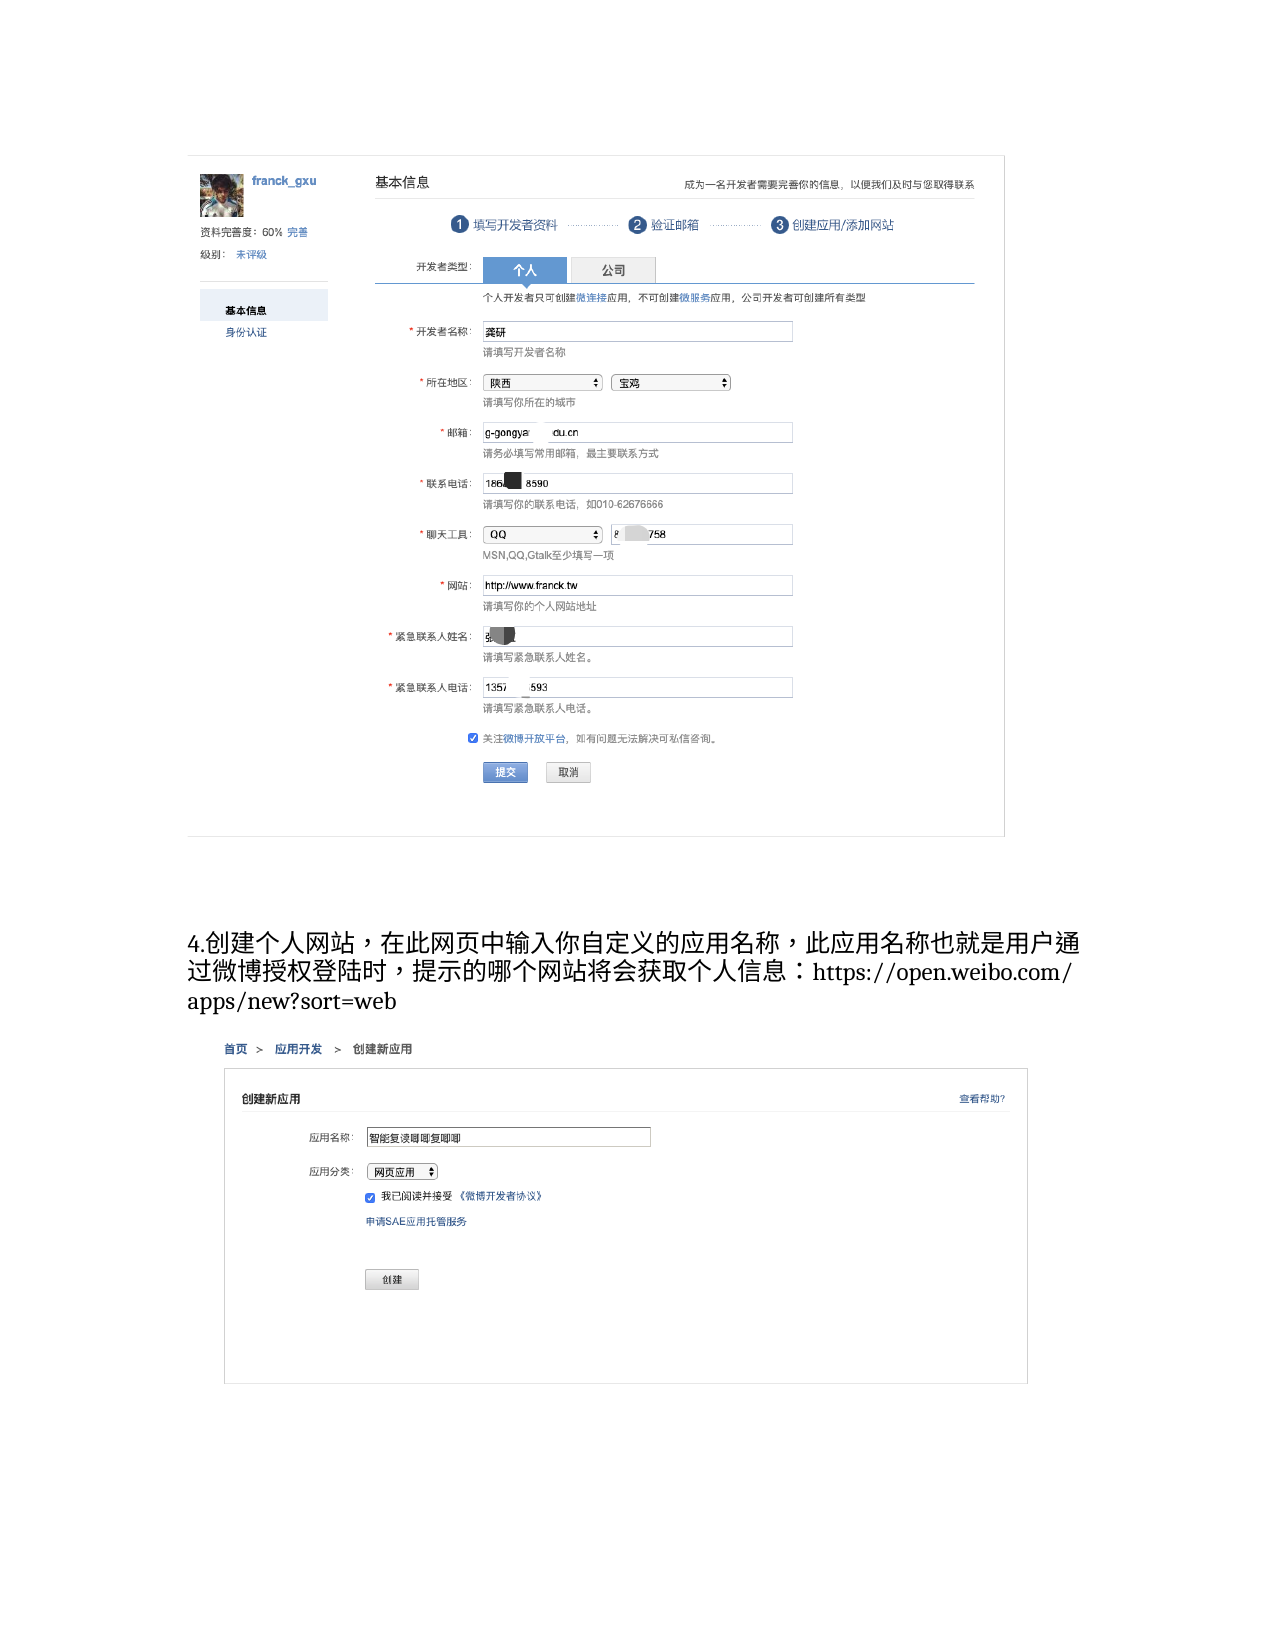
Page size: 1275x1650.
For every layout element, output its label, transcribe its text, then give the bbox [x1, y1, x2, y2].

picture [187, 1034, 1063, 1406]
picture [187, 150, 1063, 862]
text 4.创建个人网站，在此网页中输入你自定义的应用名称，此应用名称也就是用户通过微博授权登陆时，提示的哪个网站将会获取个人信息：https://open.weibo.com/apps/new?sort=web [187, 929, 1087, 1016]
